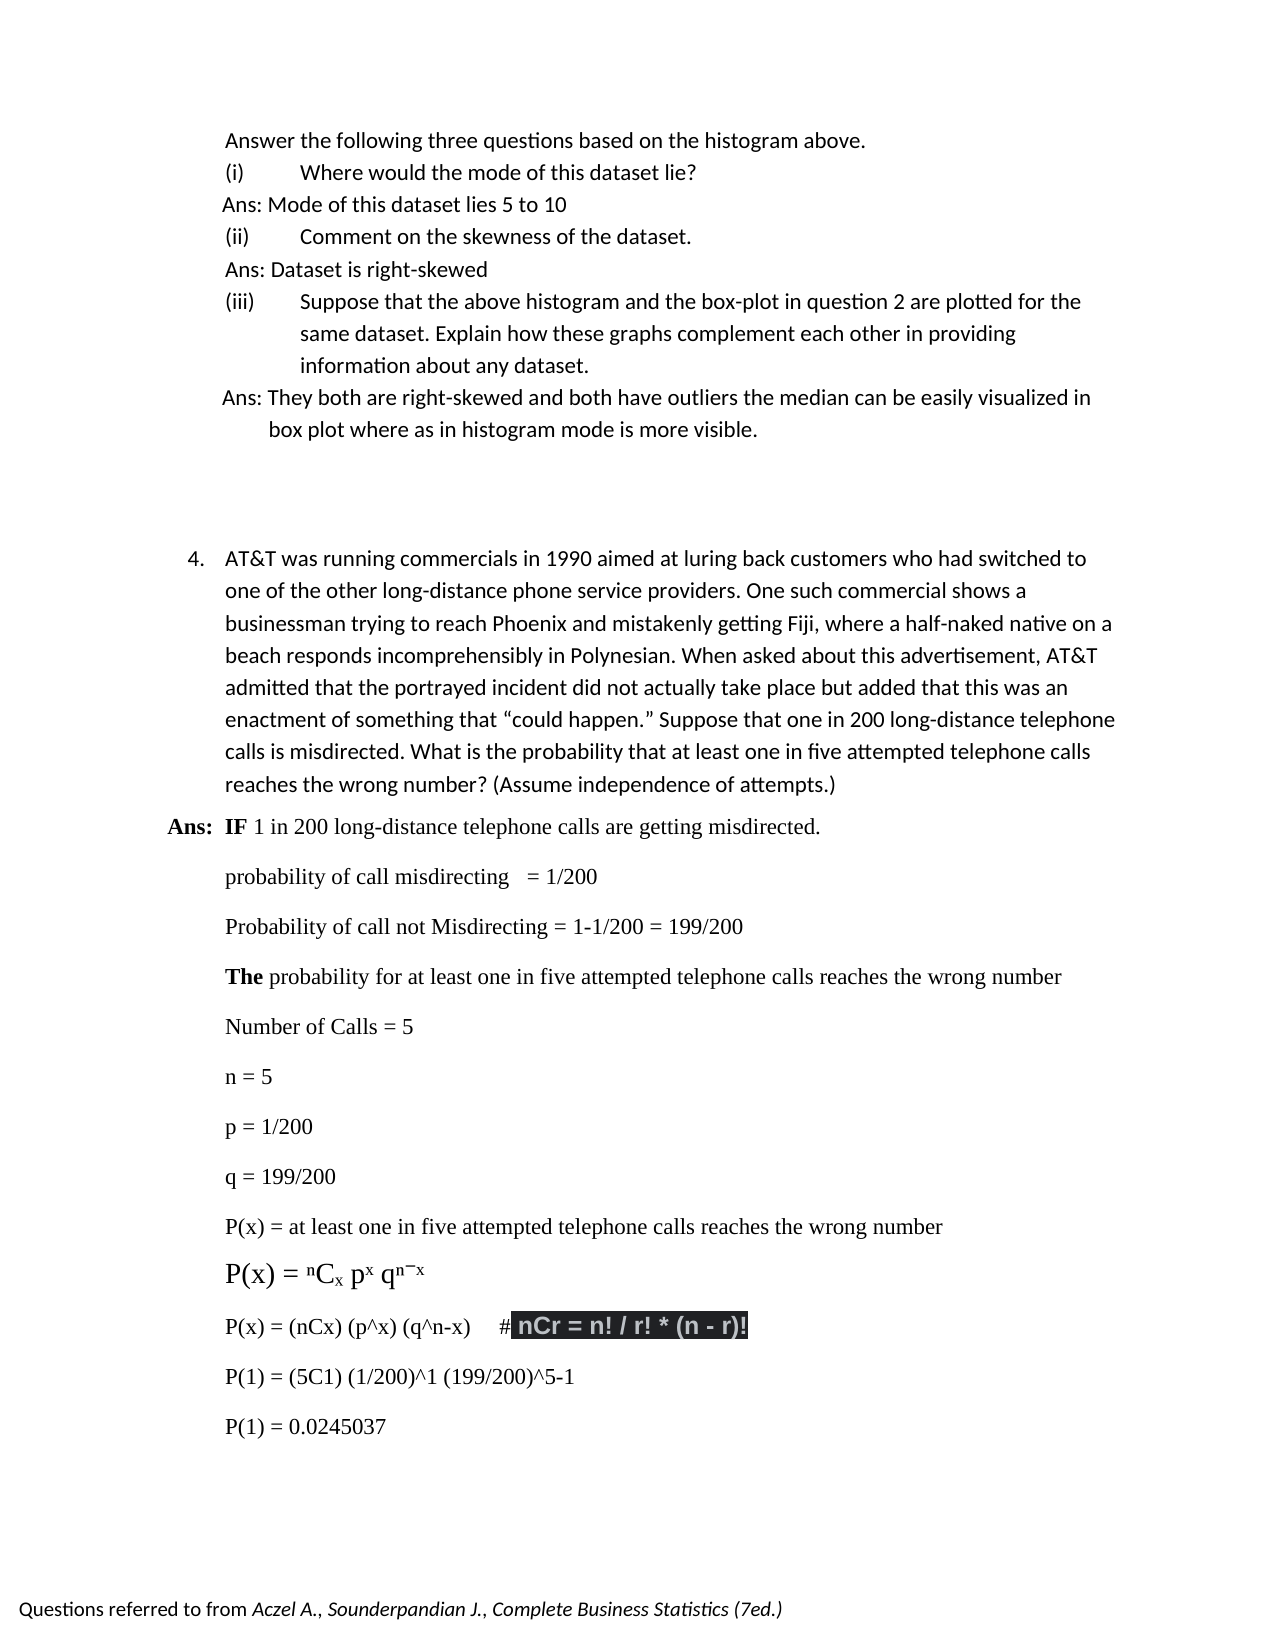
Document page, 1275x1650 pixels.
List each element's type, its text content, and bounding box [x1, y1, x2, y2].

text Probability of call not Misdirecting = 1-1/200 = 199/200 [225, 902, 1125, 939]
text P(x) = ⁿCₓ pˣ qⁿ⁻ˣ [225, 1252, 1125, 1289]
text Ans: Mode of this dataset lies 5 to 10 [150, 190, 1125, 218]
text probability of call misdirecting = 1/200 [225, 852, 1125, 889]
text Ans: IF 1 in 200 long-distance telephone calls are getting misdirected. [150, 802, 1125, 839]
text p = 1/200 [225, 1102, 1125, 1139]
text Ans: Dataset is right-skewed [225, 255, 1125, 283]
text q = 199/200 [225, 1152, 1125, 1189]
text P(x) = at least one in five attempted telephone calls reaches the wrong number [225, 1202, 1125, 1239]
list Answer the following three questions based on the histogram above. [225, 126, 1125, 154]
text The probability for at least one in five attempted telephone calls reaches the wrong number [225, 952, 1125, 989]
list Comment on the skewness of the dataset. [225, 222, 1125, 251]
text Number of Calls = 5 [225, 1002, 1125, 1039]
text n = 5 [225, 1052, 1125, 1089]
text Ans: They both are right-skewed and both have outliers the median can be easily visualized in [150, 383, 1125, 411]
text P(1) = (5C1) (1/200)^1 (199/200)^5-1 [225, 1352, 1125, 1389]
list Where would the mode of this dataset lie? [225, 158, 1125, 186]
list AT&T was running commercials in 1990 aimed at luring back customers who had switched to one of the other long-distance phone service providers. One such commercial shows a businessman trying to reach Phoenix and mistakenly getting Fiji, where a half-naked native on a beach responds incomprehensibly in Polynesian. When asked about this advertisement, AT&T admitted that the portrayed incident did not actually take place but added that this was an enactment of something that “could happen.” Suppose that one in 200 long-distance telephone calls is misdirected. What is the probability that at least one in five attempted telephone calls reaches the wrong number? (Assume independence of attempts.) [187, 544, 1125, 798]
text box plot where as in histogram mode is more visible. [150, 416, 1125, 444]
text P(x) = (nCx) (p^x) (q^n-x) # nCr = n! / r! * (n - r)! [225, 1302, 1125, 1339]
text P(1) = 0.0245037 [225, 1402, 1125, 1439]
list Suppose that the above histogram and the box-plot in question 2 are plotted for the same dataset. Explain how these graphs complement each other in providing information about any dataset. [225, 287, 1125, 379]
